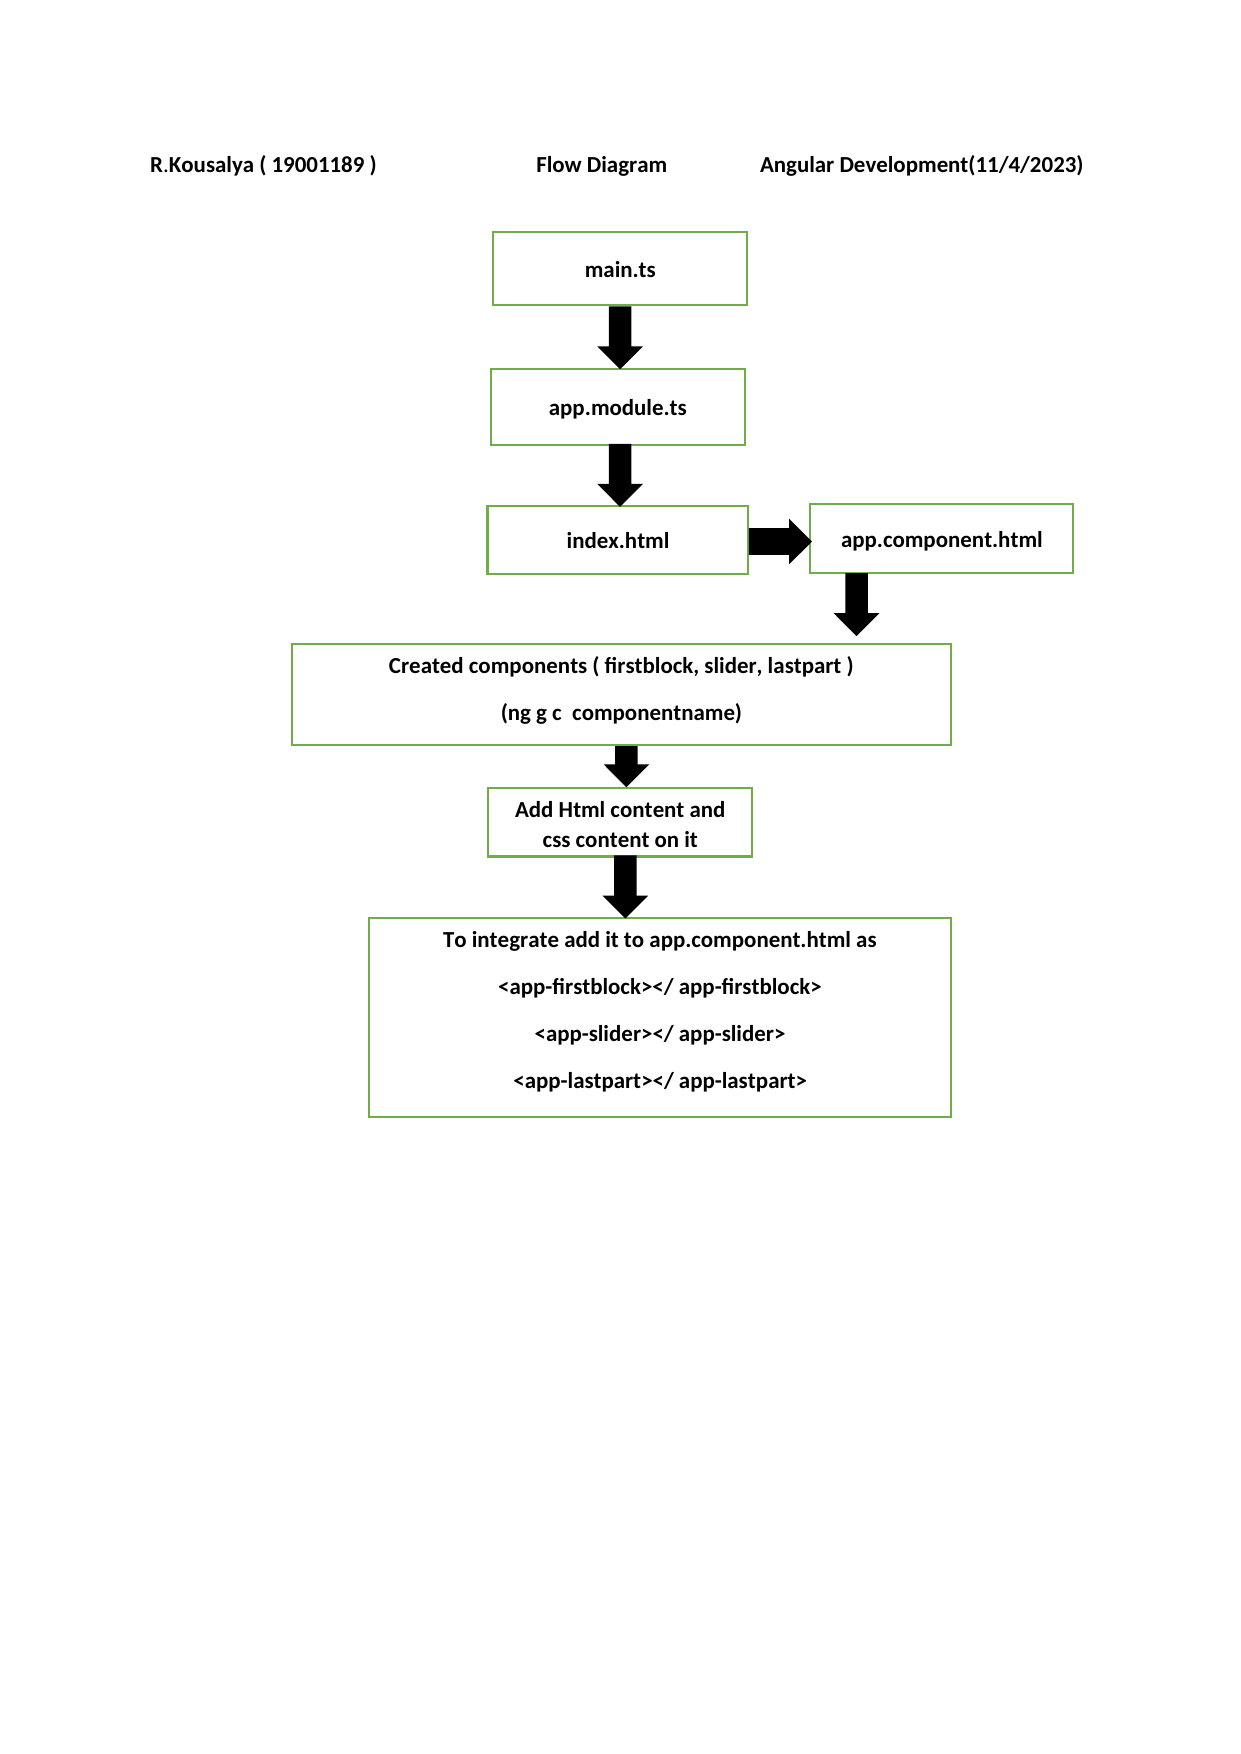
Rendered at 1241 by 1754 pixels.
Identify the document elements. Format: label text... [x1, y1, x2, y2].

text R.Kousalya ( 19001189 ) Flow Diagram Angular Development(11/4/2023) [150, 150, 1090, 178]
